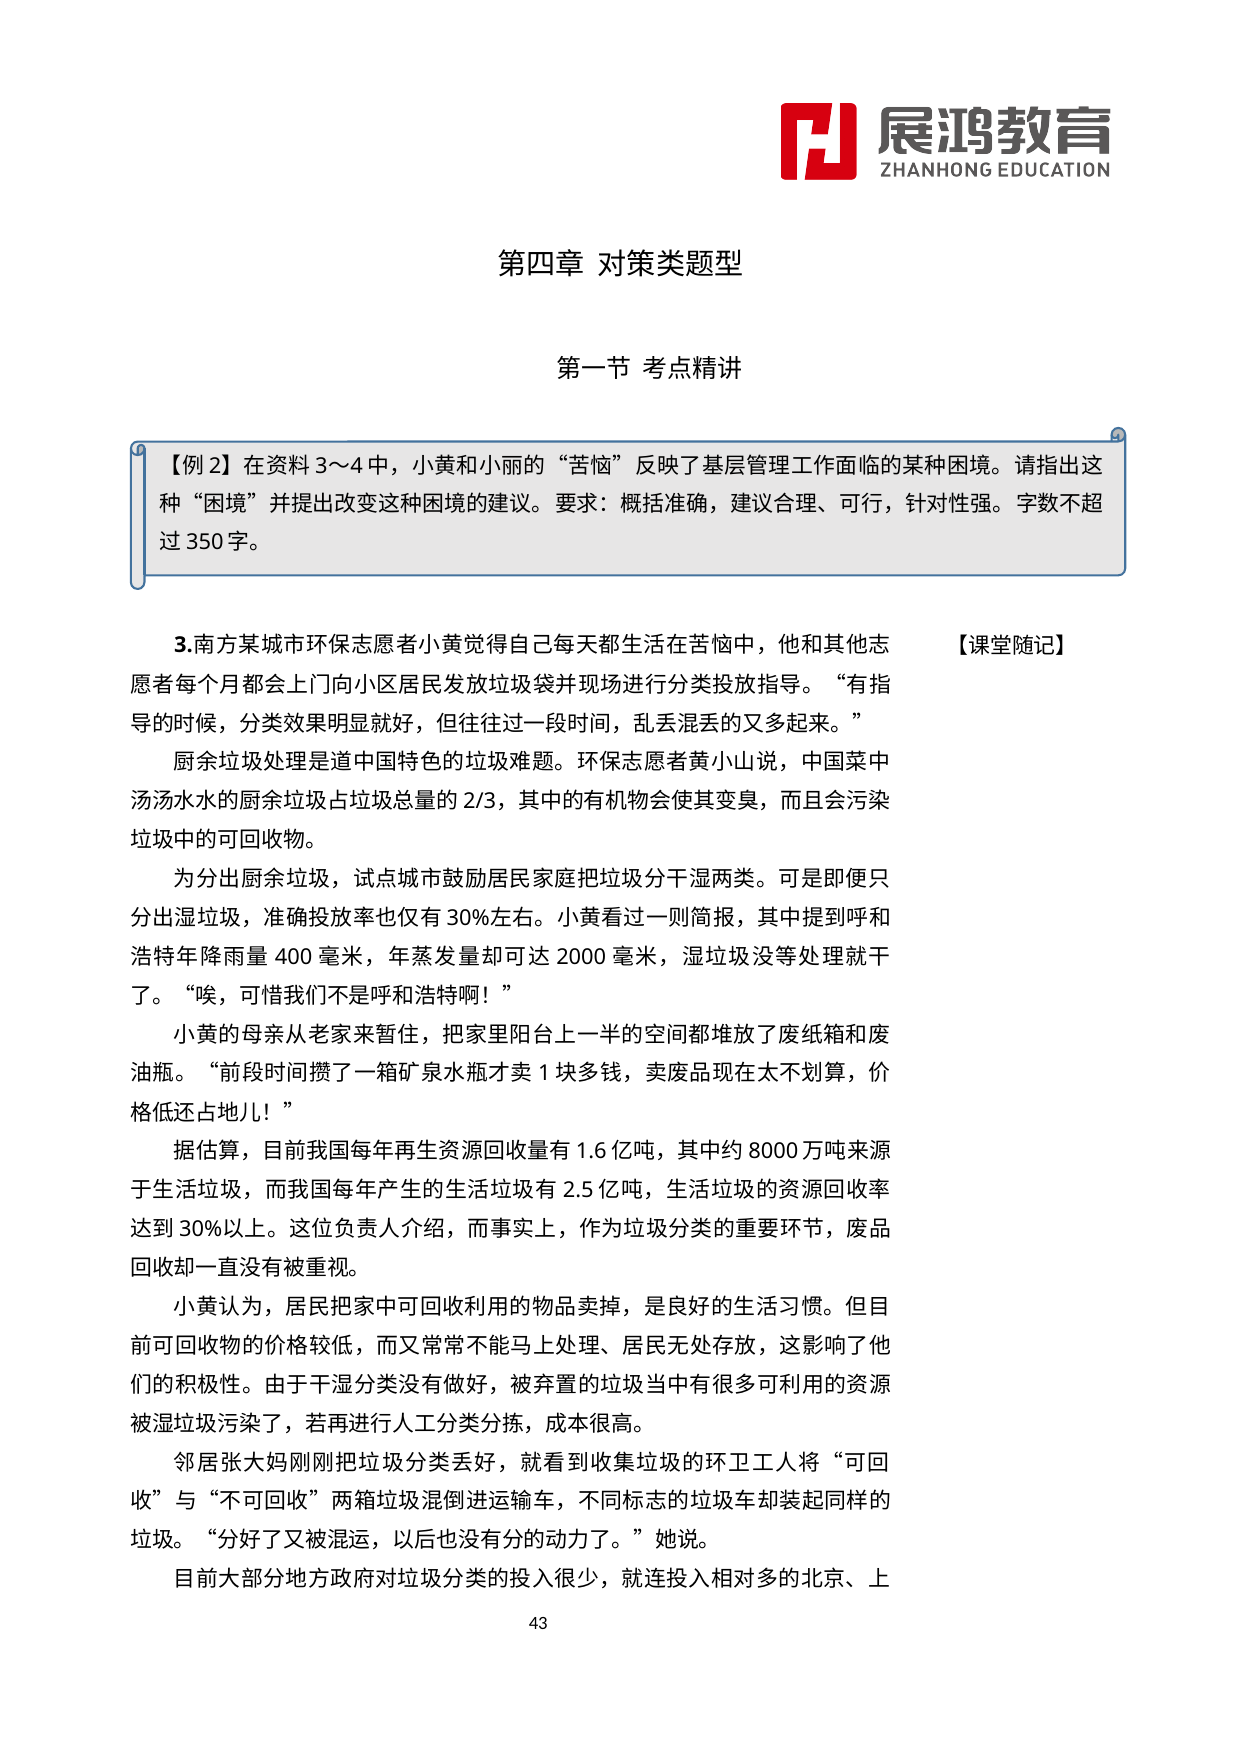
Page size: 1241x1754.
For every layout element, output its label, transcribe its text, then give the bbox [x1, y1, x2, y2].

table_header 【课堂随记】 [902, 627, 1122, 1593]
picture [781, 103, 1111, 180]
subtitle 第四章 对策类题型 [130, 229, 1110, 294]
subtitle 第一节 考点精讲 [130, 334, 1110, 399]
